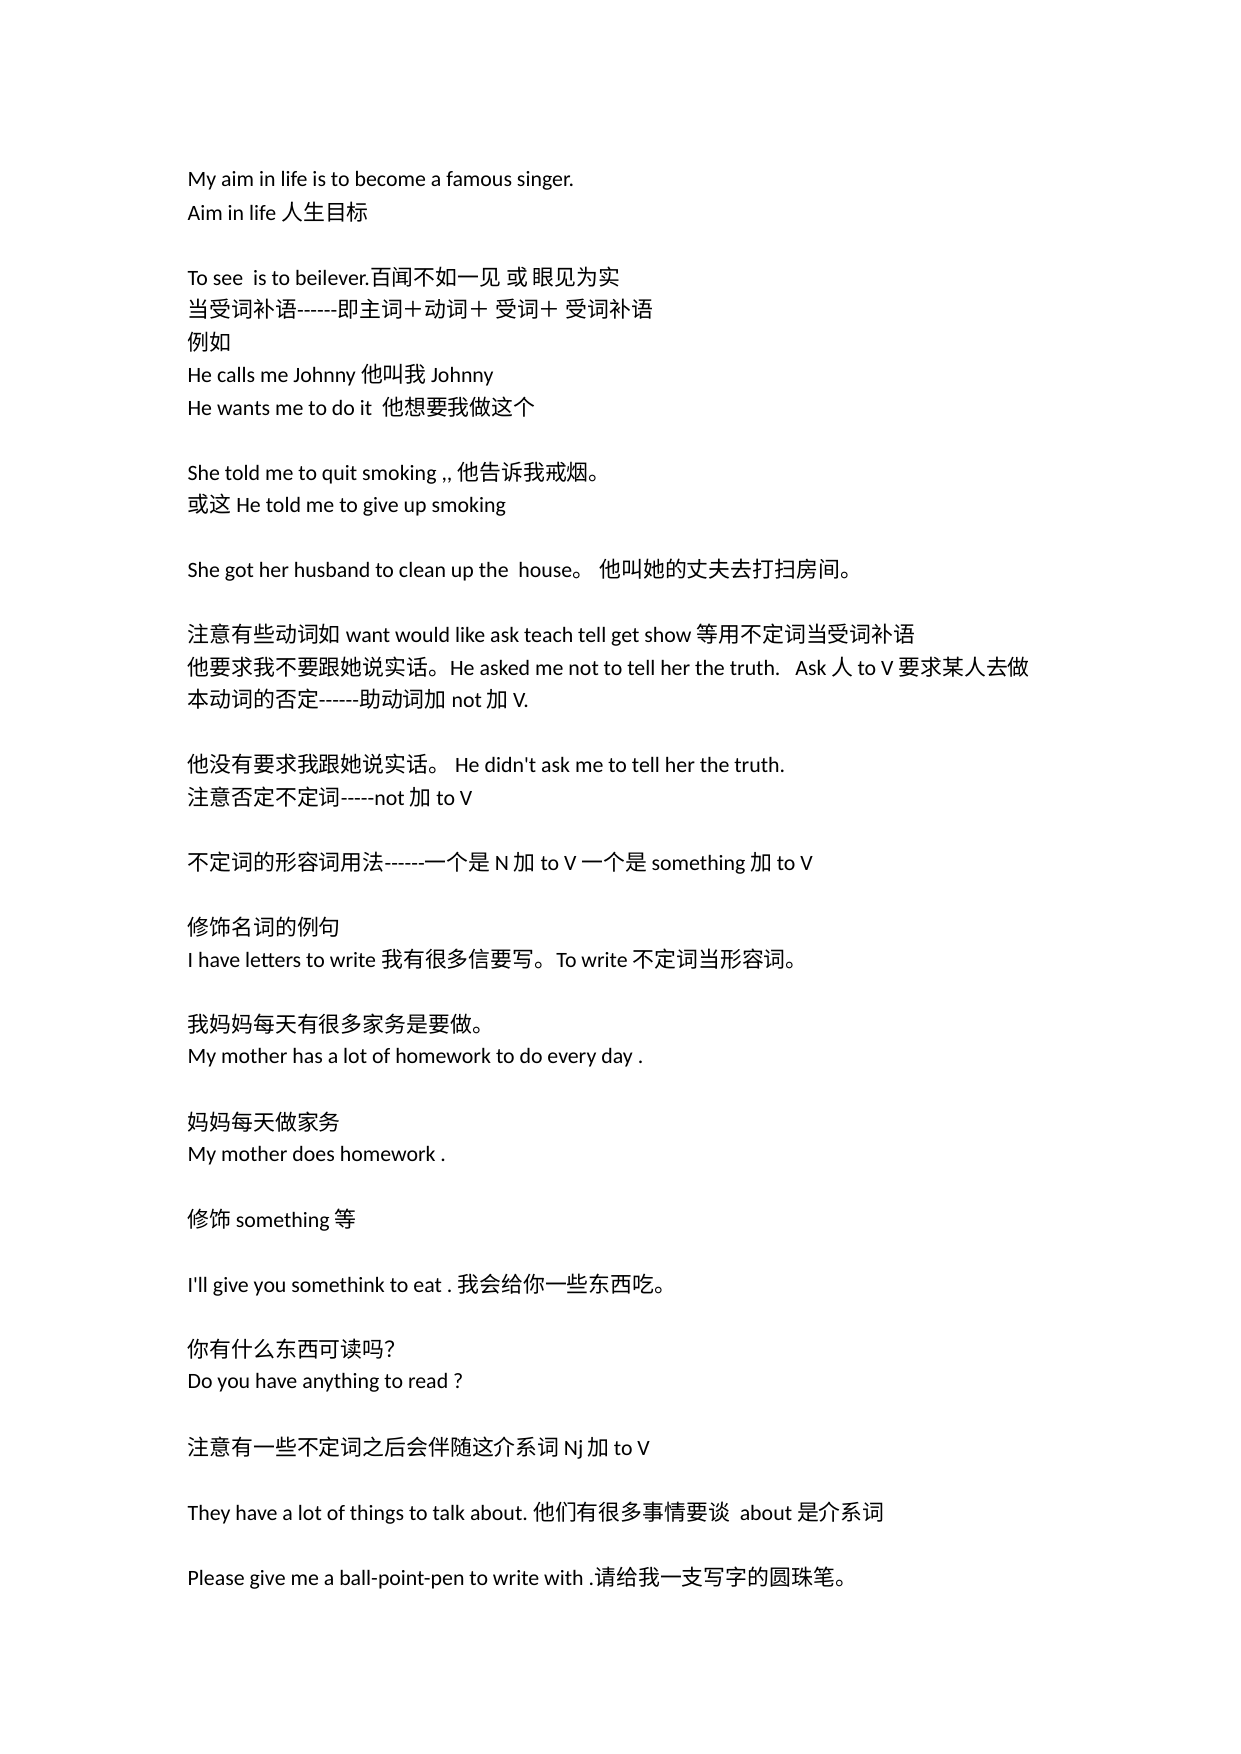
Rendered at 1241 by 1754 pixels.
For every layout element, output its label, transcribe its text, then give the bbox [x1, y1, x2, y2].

text Please give me a ball-point-pen to write with .请给我一支写字的圆珠笔。 [187, 1559, 1053, 1592]
text 他没有要求我跟她说实话。 He didn't ask me to tell her the truth. [187, 747, 1053, 779]
text Do you have anything to read ? [187, 1364, 1053, 1397]
text She got her husband to clean up the house。 他叫她的丈夫去打扫房间。 [187, 552, 1053, 584]
text 例如 [187, 324, 1053, 357]
text She told me to quit smoking ,, 他告诉我戒烟。 [187, 454, 1053, 487]
text To see is to beilever.百闻不如一见 或 眼见为实 [187, 259, 1053, 292]
text My aim in life is to become a famous singer. [187, 162, 1053, 194]
text 注意否定不定词-----not 加 to V [187, 779, 1053, 812]
text 妈妈每天做家务 [187, 1104, 1053, 1137]
text 他要求我不要跟她说实话。He asked me not to tell her the truth. Ask人to V 要求某人去做 [187, 649, 1053, 682]
text I have letters to write 我有很多信要写。To write 不定词当形容词。 [187, 942, 1053, 974]
text 当受词补语------即主词＋动词＋ 受词＋ 受词补语 [187, 292, 1053, 324]
text My mother has a lot of homework to do every day . [187, 1039, 1053, 1072]
text 修饰名词的例句 [187, 909, 1053, 942]
text 注意有一些不定词之后会伴随这介系词Nj加to V [187, 1429, 1053, 1462]
text 注意有些动词如 want would like ask teach tell get show 等用不定词当受词补语 [187, 617, 1053, 649]
text I'll give you somethink to eat . 我会给你一些东西吃。 [187, 1267, 1053, 1299]
text My mother does homework . [187, 1137, 1053, 1169]
text He calls me Johnny 他叫我Johnny [187, 357, 1053, 389]
text 不定词的形容词用法------一个是N 加 to V 一个是something 加to V [187, 844, 1053, 877]
text They have a lot of things to talk about. 他们有很多事情要谈 about 是介系词 [187, 1494, 1053, 1527]
text Aim in life 人生目标 [187, 194, 1053, 227]
text 你有什么东西可读吗？ [187, 1332, 1053, 1364]
text 本动词的否定------助动词加 not 加V. [187, 682, 1053, 714]
text 我妈妈每天有很多家务是要做。 [187, 1007, 1053, 1039]
text 或这 He told me to give up smoking [187, 487, 1053, 519]
text 修饰something 等 [187, 1202, 1053, 1234]
text He wants me to do it 他想要我做这个 [187, 389, 1053, 422]
